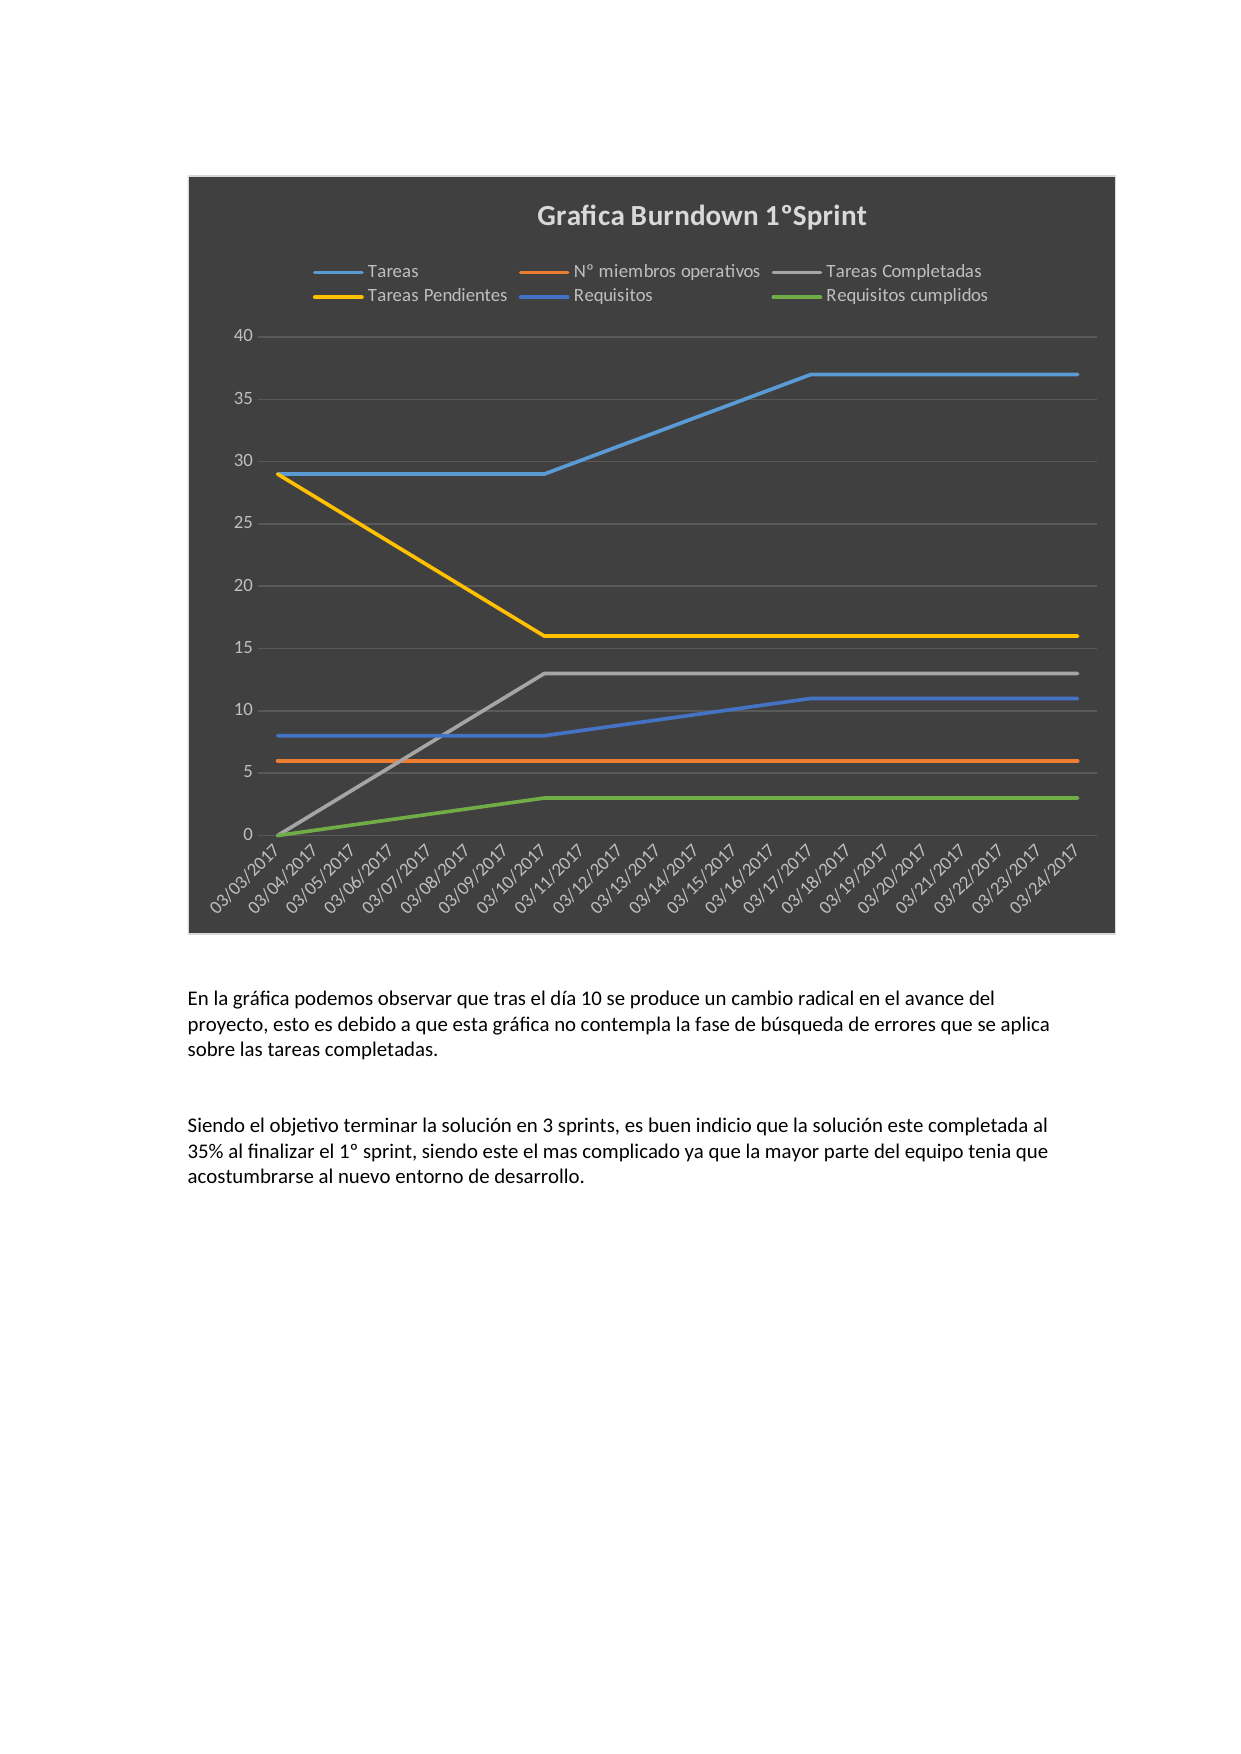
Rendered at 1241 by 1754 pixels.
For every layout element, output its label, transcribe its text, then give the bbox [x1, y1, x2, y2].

text Siendo el objetivo terminar la solución en 3 sprints, es buen indicio que la solución este completada al 35% al finalizar el 1º sprint, siendo este el mas complicado ya que la mayor parte del equipo tenia que acostumbrarse al nuevo entorno de desarrollo. [187, 1113, 1053, 1189]
text En la gráfica podemos observar que tras el día 10 se produce un cambio radical en el avance del proyecto, esto es debido a que esta gráfica no contempla la fase de búsqueda de errores que se aplica sobre las tareas completadas. [187, 986, 1053, 1062]
